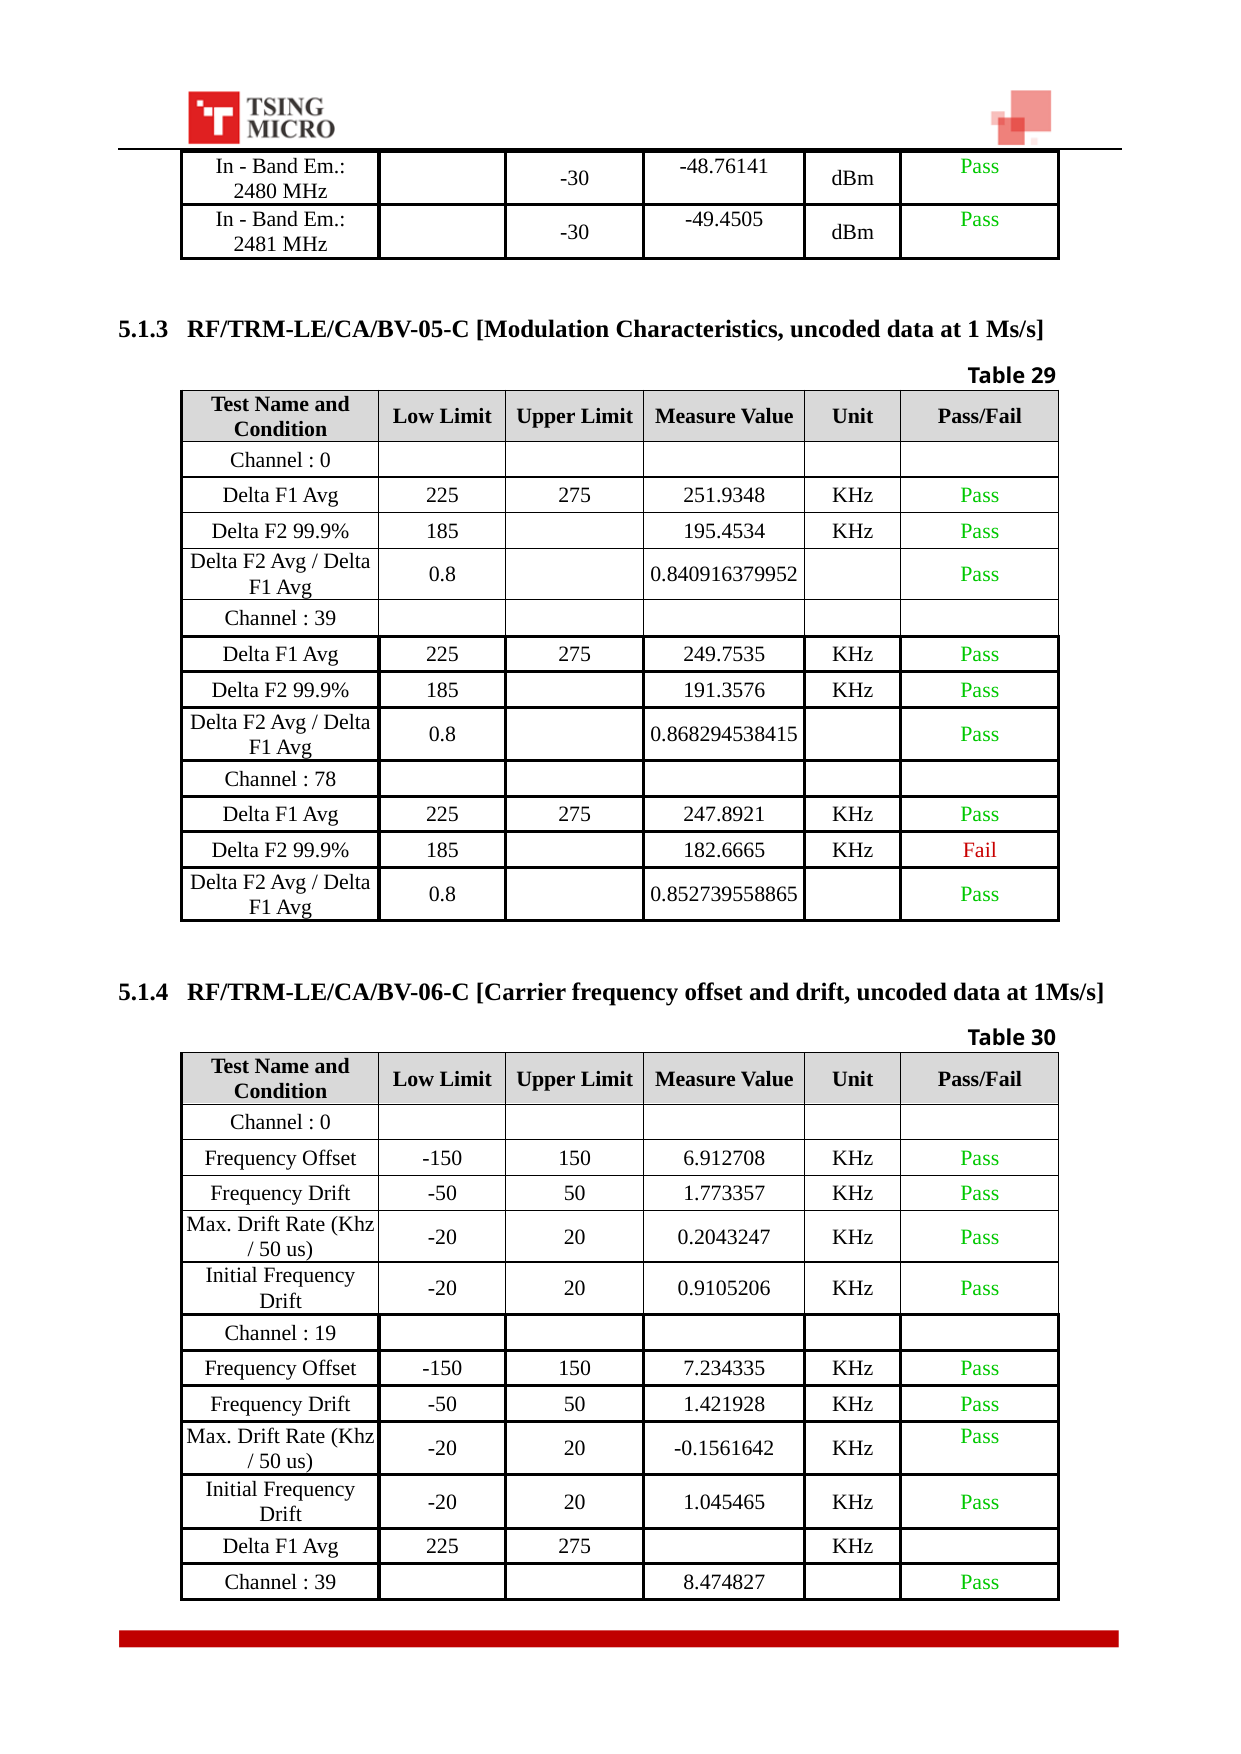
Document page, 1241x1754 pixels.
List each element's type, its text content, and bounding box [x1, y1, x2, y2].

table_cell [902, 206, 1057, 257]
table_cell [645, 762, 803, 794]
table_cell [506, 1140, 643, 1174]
subtitle RF/TRM-LE/CA/BV-06-C [Carrier frequency offset and drift, uncoded data at 1Ms/s] [118, 977, 1122, 1006]
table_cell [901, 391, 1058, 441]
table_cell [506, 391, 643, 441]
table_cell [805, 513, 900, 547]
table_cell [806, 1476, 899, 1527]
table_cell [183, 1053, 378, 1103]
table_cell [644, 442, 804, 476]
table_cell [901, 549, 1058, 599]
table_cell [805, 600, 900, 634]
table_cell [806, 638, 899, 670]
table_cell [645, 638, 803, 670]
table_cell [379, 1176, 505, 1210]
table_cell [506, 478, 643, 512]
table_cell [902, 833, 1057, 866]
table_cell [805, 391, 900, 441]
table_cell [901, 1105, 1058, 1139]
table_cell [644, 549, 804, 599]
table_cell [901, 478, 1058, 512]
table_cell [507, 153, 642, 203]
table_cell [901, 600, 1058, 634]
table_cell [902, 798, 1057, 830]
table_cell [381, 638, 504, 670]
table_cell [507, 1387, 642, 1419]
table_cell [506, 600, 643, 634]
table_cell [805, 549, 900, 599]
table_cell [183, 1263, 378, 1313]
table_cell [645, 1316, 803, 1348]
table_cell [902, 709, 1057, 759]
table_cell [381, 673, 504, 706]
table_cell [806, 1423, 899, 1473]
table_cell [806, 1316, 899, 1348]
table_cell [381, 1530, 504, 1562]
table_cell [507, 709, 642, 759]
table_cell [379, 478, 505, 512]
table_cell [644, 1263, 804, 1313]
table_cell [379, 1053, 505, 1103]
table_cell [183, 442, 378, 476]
picture [118, 1629, 1121, 1651]
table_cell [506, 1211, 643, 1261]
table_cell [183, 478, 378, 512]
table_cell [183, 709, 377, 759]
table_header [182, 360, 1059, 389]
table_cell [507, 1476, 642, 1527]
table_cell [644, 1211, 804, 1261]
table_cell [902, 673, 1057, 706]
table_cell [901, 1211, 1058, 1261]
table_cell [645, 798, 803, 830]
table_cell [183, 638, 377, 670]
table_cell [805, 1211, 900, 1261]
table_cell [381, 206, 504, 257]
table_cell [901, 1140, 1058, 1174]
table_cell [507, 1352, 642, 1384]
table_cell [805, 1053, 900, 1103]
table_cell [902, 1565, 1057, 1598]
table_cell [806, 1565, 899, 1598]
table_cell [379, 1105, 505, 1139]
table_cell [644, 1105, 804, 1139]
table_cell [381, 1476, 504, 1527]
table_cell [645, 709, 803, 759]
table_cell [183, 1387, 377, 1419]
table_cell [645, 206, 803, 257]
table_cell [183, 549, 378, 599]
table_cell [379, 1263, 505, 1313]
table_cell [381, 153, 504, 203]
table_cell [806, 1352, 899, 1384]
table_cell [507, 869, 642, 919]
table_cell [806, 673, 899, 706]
picture [187, 88, 1053, 146]
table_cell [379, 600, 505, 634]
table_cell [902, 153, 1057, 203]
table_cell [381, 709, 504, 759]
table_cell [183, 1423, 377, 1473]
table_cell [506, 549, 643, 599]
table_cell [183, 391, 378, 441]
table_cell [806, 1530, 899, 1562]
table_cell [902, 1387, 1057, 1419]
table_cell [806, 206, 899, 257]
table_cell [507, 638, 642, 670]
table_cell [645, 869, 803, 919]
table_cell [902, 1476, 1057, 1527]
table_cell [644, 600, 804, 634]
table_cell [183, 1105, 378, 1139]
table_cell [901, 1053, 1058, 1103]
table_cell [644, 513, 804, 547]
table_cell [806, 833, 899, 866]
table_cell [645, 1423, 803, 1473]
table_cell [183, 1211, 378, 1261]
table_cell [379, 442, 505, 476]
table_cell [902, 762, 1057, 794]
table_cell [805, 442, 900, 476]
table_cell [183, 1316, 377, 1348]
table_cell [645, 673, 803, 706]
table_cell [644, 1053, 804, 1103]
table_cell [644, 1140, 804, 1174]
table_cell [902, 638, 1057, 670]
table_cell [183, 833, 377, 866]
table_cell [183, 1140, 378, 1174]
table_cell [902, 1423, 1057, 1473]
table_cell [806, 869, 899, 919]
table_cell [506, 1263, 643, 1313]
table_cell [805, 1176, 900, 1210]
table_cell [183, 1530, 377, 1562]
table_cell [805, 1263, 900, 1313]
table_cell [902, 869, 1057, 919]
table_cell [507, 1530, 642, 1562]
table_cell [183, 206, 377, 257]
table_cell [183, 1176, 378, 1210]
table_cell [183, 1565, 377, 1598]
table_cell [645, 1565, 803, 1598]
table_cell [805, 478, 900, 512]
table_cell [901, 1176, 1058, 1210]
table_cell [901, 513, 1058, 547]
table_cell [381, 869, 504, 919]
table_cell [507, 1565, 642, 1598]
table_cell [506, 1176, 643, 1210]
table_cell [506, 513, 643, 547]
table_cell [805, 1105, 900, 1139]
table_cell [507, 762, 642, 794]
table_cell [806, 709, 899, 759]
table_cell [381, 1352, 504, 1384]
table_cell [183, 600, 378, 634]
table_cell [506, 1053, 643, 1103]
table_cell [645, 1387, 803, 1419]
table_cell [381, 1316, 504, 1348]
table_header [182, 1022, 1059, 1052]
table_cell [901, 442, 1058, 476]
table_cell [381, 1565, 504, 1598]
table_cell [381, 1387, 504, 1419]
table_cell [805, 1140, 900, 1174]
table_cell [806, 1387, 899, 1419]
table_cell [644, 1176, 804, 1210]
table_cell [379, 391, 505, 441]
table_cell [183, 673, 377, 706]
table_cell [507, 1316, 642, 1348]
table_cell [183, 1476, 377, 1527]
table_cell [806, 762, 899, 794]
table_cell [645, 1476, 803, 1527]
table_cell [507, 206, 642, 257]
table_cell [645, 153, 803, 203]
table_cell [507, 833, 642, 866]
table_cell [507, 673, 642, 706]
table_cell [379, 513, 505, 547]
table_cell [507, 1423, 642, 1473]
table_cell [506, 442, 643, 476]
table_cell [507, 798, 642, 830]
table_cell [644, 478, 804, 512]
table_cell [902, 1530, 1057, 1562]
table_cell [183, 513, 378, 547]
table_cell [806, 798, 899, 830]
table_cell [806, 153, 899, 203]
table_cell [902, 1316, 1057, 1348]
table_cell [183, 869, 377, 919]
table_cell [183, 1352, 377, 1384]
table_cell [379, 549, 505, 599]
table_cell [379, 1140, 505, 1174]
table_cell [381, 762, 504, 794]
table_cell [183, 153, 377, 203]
subtitle RF/TRM-LE/CA/BV-05-C [Modulation Characteristics, uncoded data at 1 Ms/s] [118, 314, 1122, 343]
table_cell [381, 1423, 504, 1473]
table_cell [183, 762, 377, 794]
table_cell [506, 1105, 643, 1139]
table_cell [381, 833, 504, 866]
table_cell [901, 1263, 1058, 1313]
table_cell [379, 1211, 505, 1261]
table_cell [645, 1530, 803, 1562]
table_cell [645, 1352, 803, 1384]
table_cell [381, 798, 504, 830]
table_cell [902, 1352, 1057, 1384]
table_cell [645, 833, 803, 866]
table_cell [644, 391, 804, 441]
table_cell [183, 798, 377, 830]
